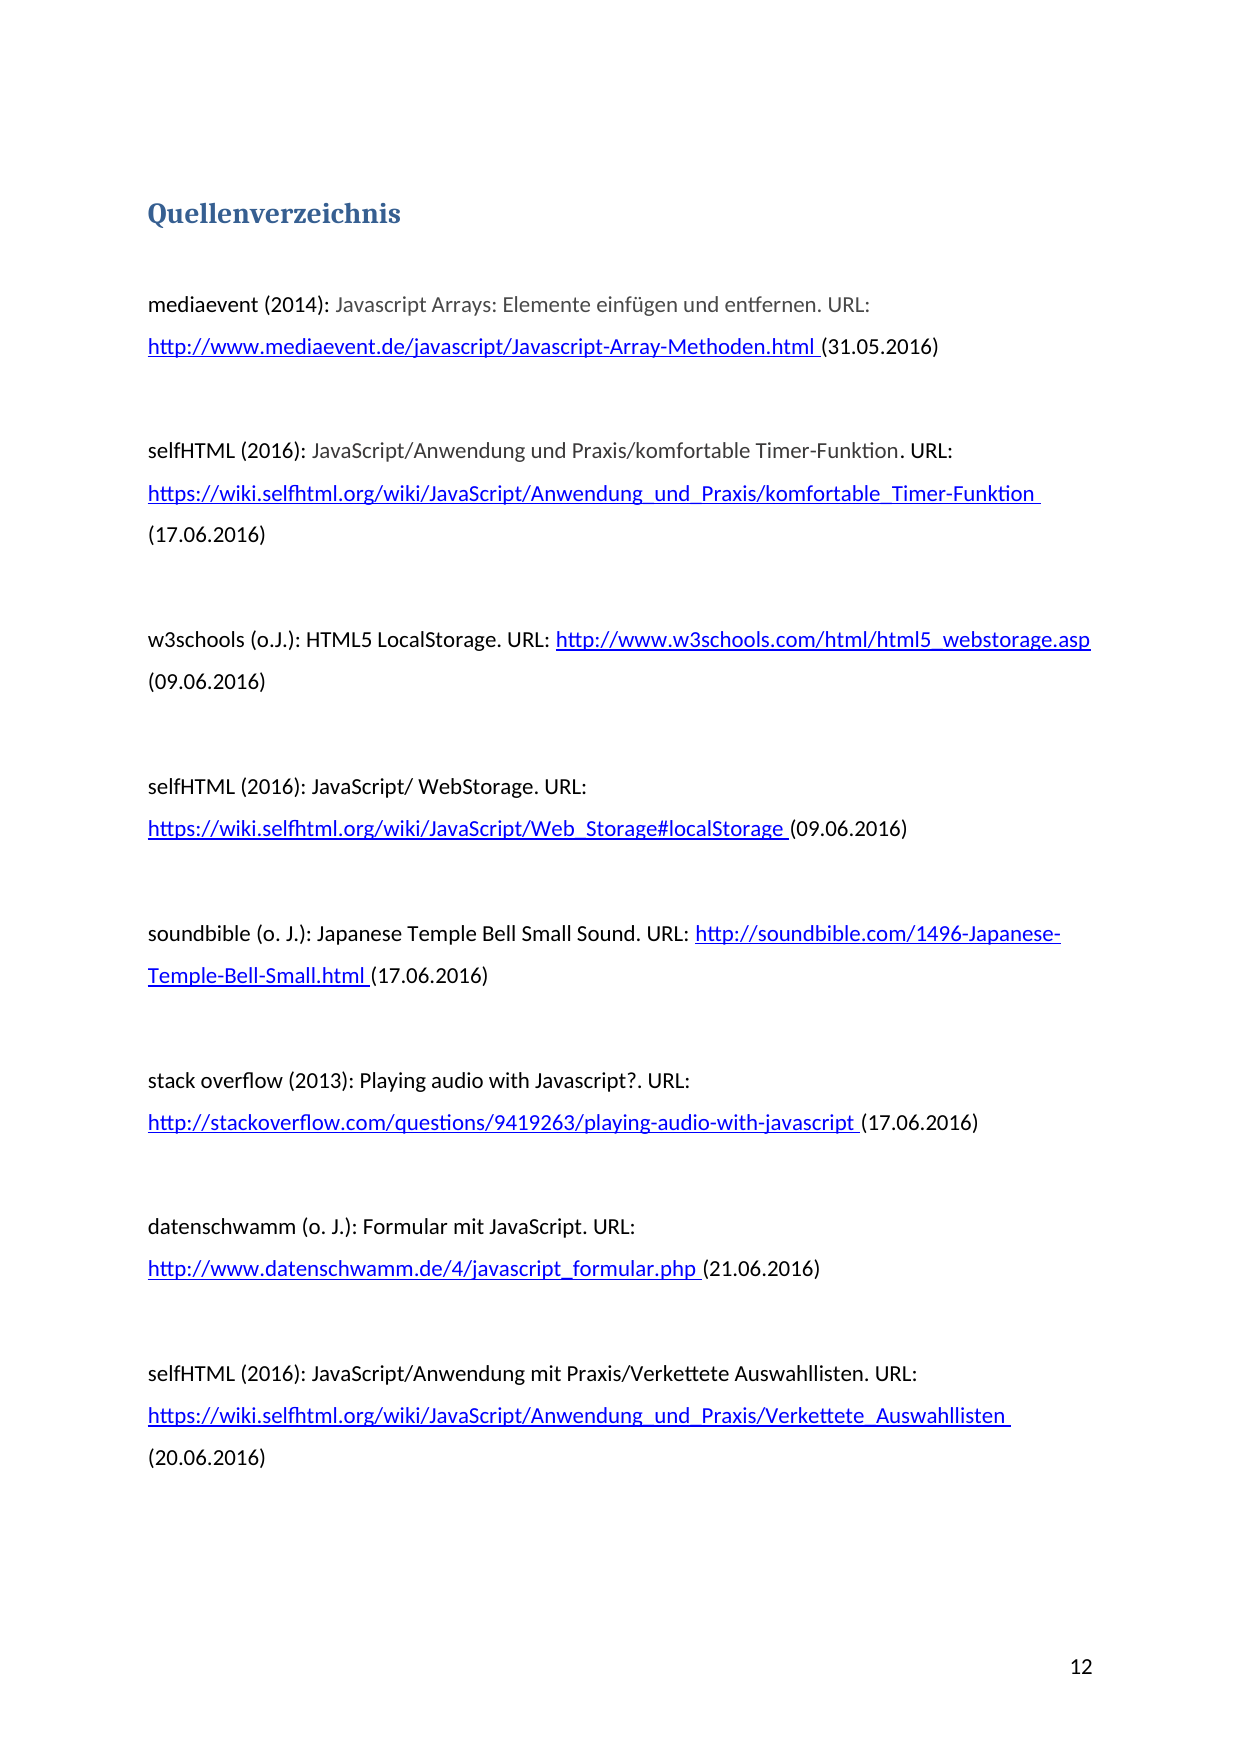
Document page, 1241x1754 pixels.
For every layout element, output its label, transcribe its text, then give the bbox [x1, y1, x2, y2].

text datenschwamm (o. J.): Formular mit JavaScript. URL: http://www.datenschwamm.de/4/javascript_formular.php (21.06.2016) [148, 1171, 1093, 1282]
text selfHTML (2016): JavaScript/Anwendung mit Praxis/Verkettete Auswahllisten. URL: https://wiki.selfhtml.org/wiki/JavaScript/Anwendung_und_Praxis/Verkettete_Auswahllisten (20.06.2016) [148, 1317, 1093, 1471]
text selfHTML (2016): JavaScript/Anwendung und Praxis/komfortable Timer-Funktion. URL: https://wiki.selfhtml.org/wiki/JavaScript/Anwendung_und_Praxis/komfortable_Timer-Funktion (17.06.2016) [148, 395, 1093, 549]
subtitle Quellenverzeichnis [148, 198, 1093, 231]
text selfHTML (2016): JavaScript/ WebStorage. URL: https://wiki.selfhtml.org/wiki/JavaScript/Web_Storage#localStorage (09.06.2016) [148, 730, 1093, 842]
text stack overflow (2013): Playing audio with Javascript?. URL: http://stackoverflow.com/questions/9419263/playing-audio-with-javascript (17.06.2016) [148, 1024, 1093, 1136]
text mediaevent (2014): Javascript Arrays: Elemente einfügen und entfernen. URL: http://www.mediaevent.de/javascript/Javascript-Array-Methoden.html (31.05.2016) [148, 248, 1093, 360]
text soundbible (o. J.): Japanese Temple Bell Small Sound. URL: http://soundbible.com/1496-Japanese-Temple-Bell-Small.html (17.06.2016) [148, 877, 1093, 989]
text w3schools (o.J.): HTML5 LocalStorage. URL: http://www.w3schools.com/html/html5_webstorage.asp (09.06.2016) [148, 583, 1093, 695]
